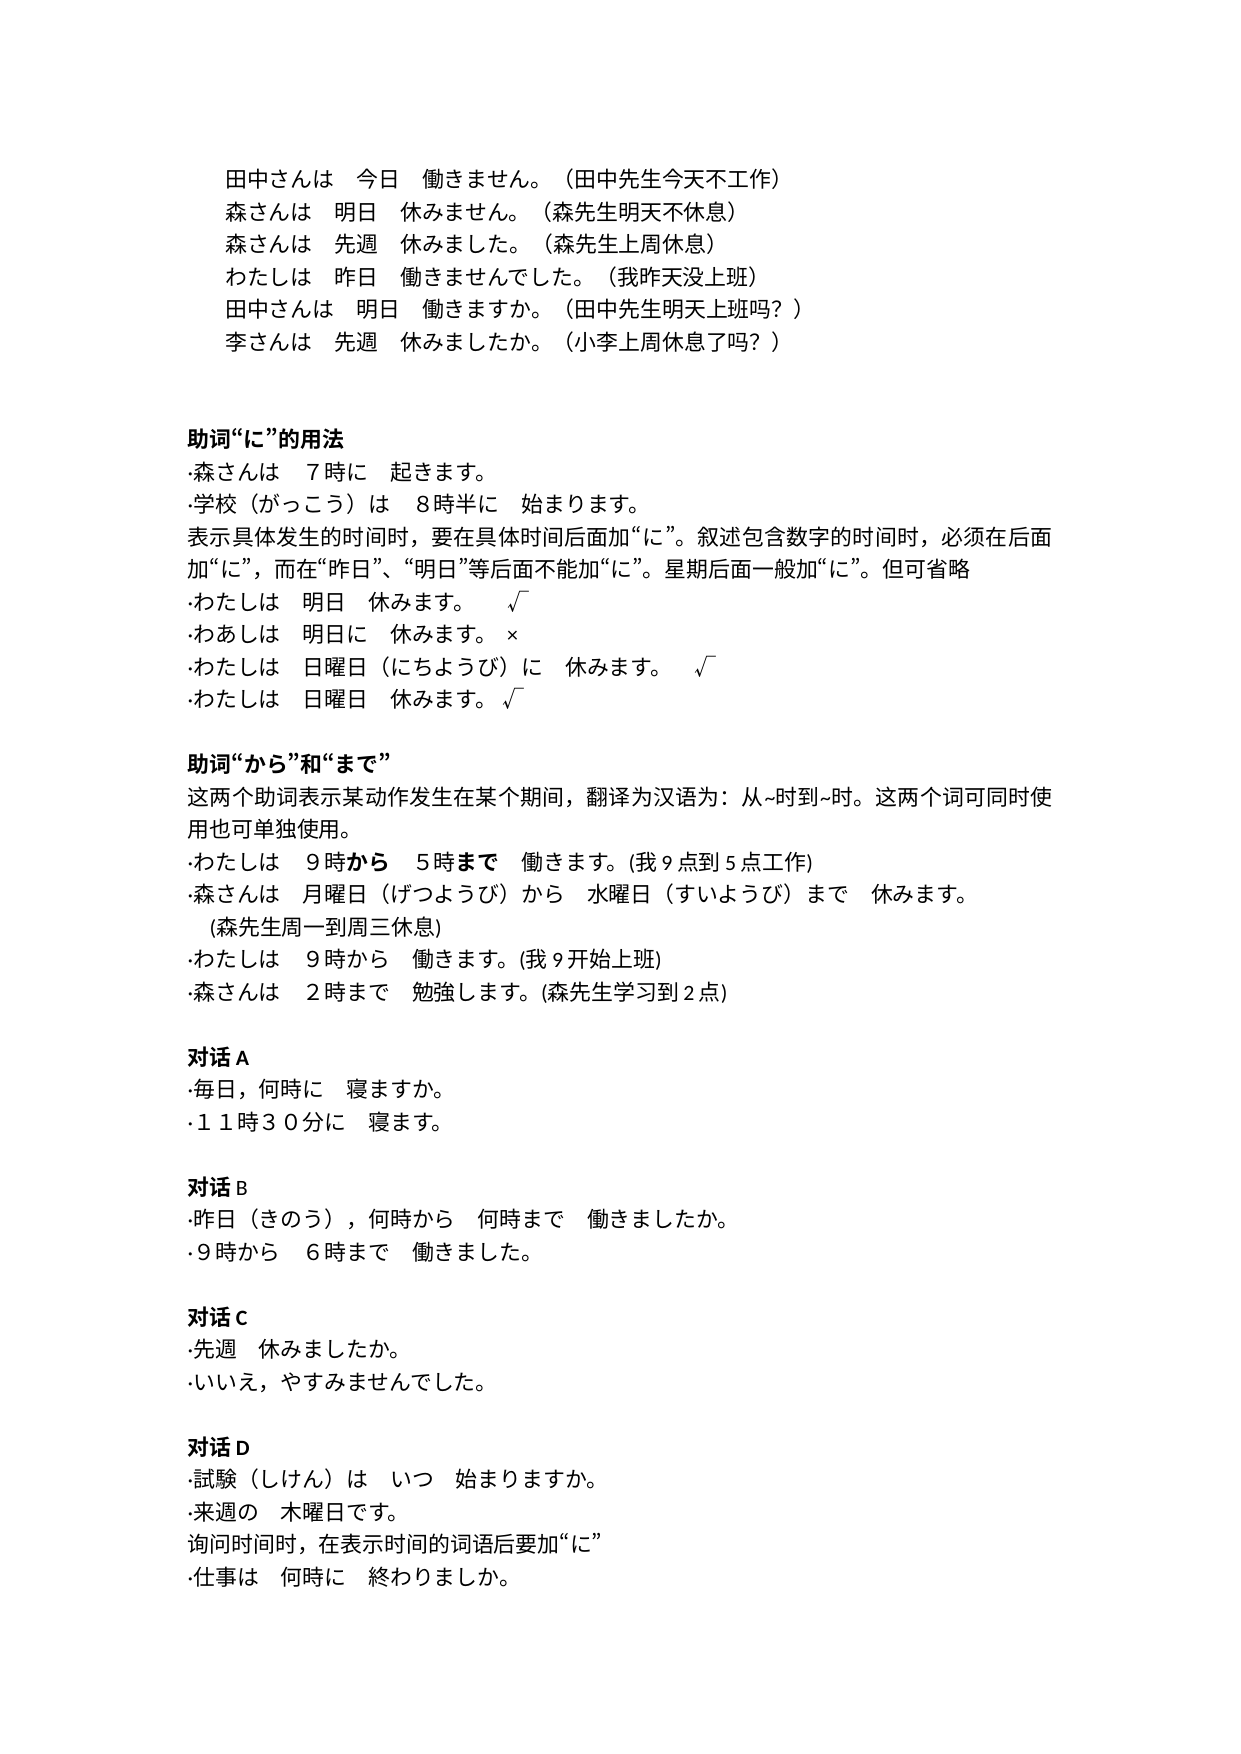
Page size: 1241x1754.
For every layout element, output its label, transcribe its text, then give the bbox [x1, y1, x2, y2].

text 询问时间时，在表示时间的词语后要加“に” [187, 1527, 1053, 1559]
text 这两个助词表示某动作发生在某个期间，翻译为汉语为：从~时到~时。这两个词可同时使用也可单独使用。 [187, 779, 1053, 844]
text 对话D [187, 1429, 1053, 1462]
text ·試験（しけん）は いつ 始まりますか。 [187, 1462, 1053, 1494]
text ·いいえ，やすみませんでした。 [187, 1364, 1053, 1397]
list 田中さんは 明日 働きますか。（田中先生明天上班吗？） [225, 292, 1053, 324]
text (森先生周一到周三休息) [187, 909, 1053, 942]
text ·わたしは 日曜日 休みます。 √ [187, 682, 1053, 714]
text ·わあしは 明日に 休みます。 × [187, 617, 1053, 649]
text ·森さんは ７時に 起きます。 [187, 454, 1053, 487]
text ·わたしは 日曜日（にちようび）に 休みます。 √ [187, 649, 1053, 682]
list 森さんは 先週 休みました。（森先生上周休息） [225, 227, 1053, 259]
text 对话A [187, 1039, 1053, 1072]
text ·わたしは ９時から 働きます。(我9开始上班) [187, 942, 1053, 974]
text ·森さんは 月曜日（げつようび）から 水曜日（すいようび）まで 休みます。 [187, 877, 1053, 909]
text 助词“に”的用法 [187, 422, 1053, 454]
text 助词“から”和“まで” [187, 747, 1053, 779]
text 对话B [187, 1169, 1053, 1202]
text ·わたしは ９時から ５時まで 働きます。(我9点到5点工作) [187, 844, 1053, 877]
text ·先週 休みましたか。 [187, 1332, 1053, 1364]
text ·学校（がっこう）は ８時半に 始まります。 [187, 487, 1053, 519]
text ·森さんは ２時まで 勉強します。(森先生学习到2点) [187, 974, 1053, 1007]
list 李さんは 先週 休みましたか。（小李上周休息了吗？） [225, 324, 1053, 357]
list 田中さんは 今日 働きません。（田中先生今天不工作） [225, 162, 1053, 194]
text ·仕事は 何時に 終わりましか。 [187, 1559, 1053, 1592]
text ·１１時３０分に 寝ます。 [187, 1104, 1053, 1137]
text ·わたしは 明日 休みます。 √ [187, 584, 1053, 617]
text ·９時から ６時まで 働きました。 [187, 1234, 1053, 1267]
text 对话C [187, 1299, 1053, 1332]
text ·昨日（きのう），何時から 何時まで 働きましたか。 [187, 1202, 1053, 1234]
list わたしは 昨日 働きませんでした。（我昨天没上班） [225, 259, 1053, 292]
text ·来週の 木曜日です。 [187, 1494, 1053, 1527]
text 表示具体发生的时间时，要在具体时间后面加“に”。叙述包含数字的时间时，必须在后面加“に”，而在“昨日”、“明日”等后面不能加“に”。星期后面一般加“に”。但可省略 [187, 519, 1053, 584]
text ·毎日，何時に 寝ますか。 [187, 1072, 1053, 1104]
list 森さんは 明日 休みません。（森先生明天不休息） [225, 194, 1053, 227]
